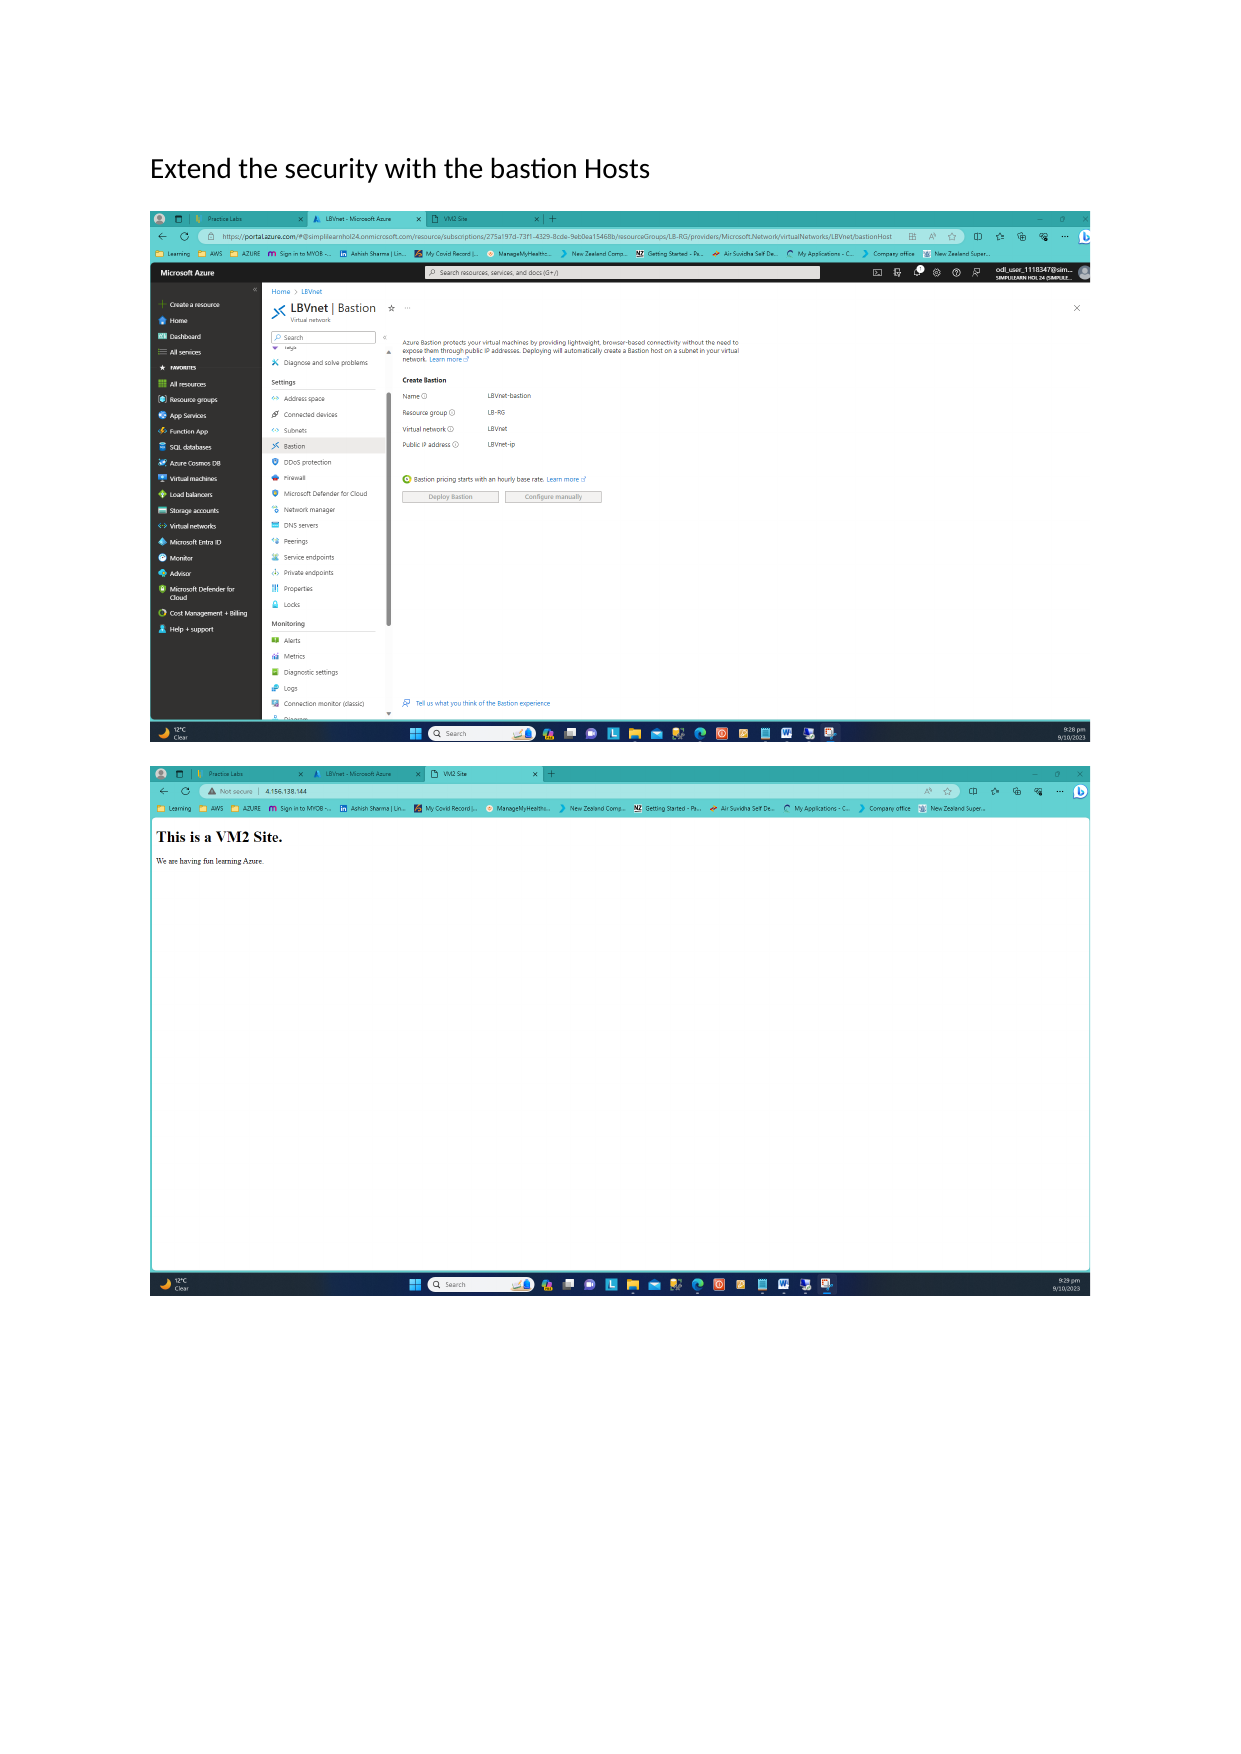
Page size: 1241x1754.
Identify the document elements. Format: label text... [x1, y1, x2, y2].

picture [150, 766, 1091, 1296]
text Extend the security with the bastion Hosts [150, 150, 1090, 186]
picture [150, 211, 1091, 742]
